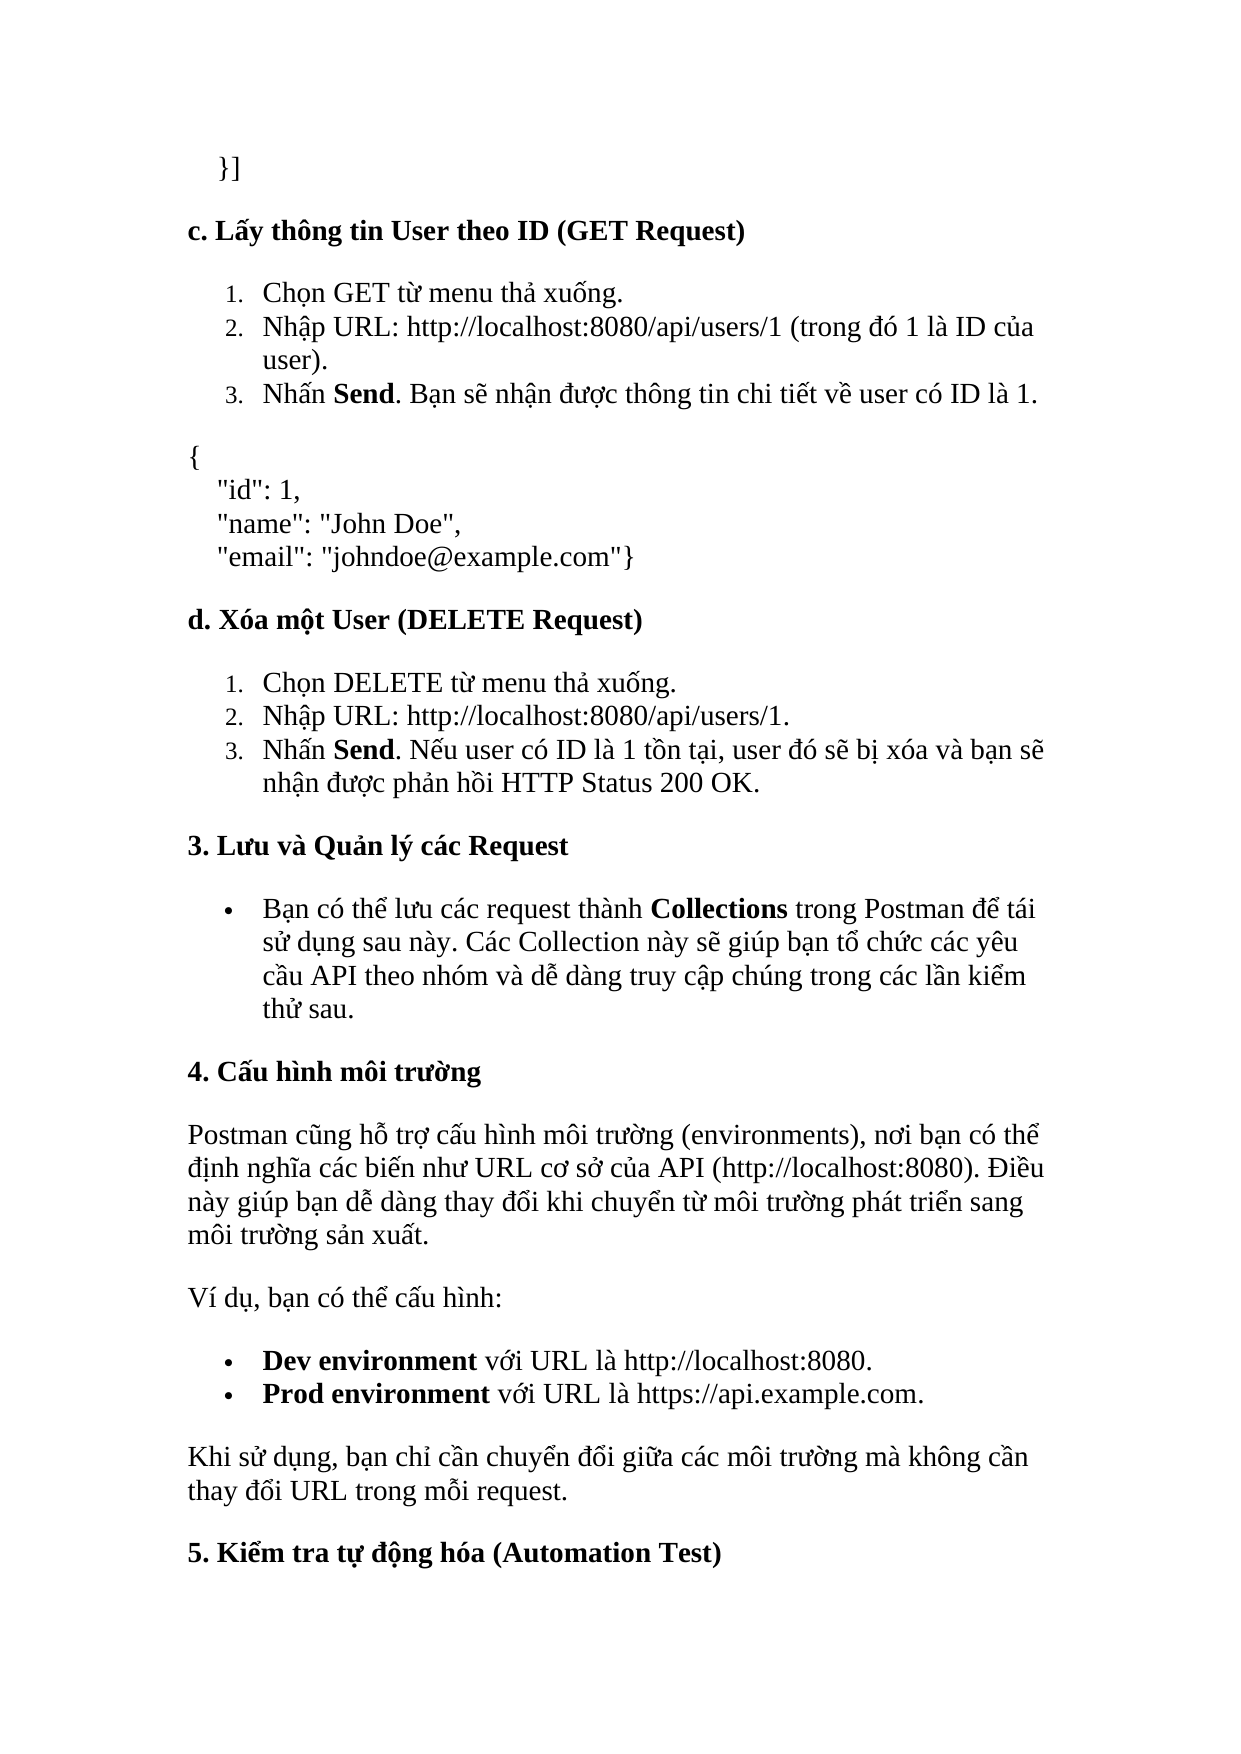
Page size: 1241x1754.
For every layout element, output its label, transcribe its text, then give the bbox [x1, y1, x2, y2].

text { [187, 439, 1053, 472]
text }] [187, 150, 1053, 183]
text "email": "johndoe@example.com"} [187, 539, 1053, 573]
list Prod environment với URL là https://api.example.com. [225, 1376, 1053, 1410]
text Ví dụ, bạn có thể cấu hình: [187, 1280, 1053, 1314]
text "id": 1, [187, 472, 1053, 506]
list Nhập URL: http://localhost:8080/api/users/1 (trong đó 1 là ID của user). [225, 309, 1053, 376]
text "name": "John Doe", [187, 506, 1053, 539]
list Nhập URL: http://localhost:8080/api/users/1. [225, 698, 1053, 732]
subtitle 3. Lưu và Quản lý các Request [187, 828, 1053, 862]
list Chọn GET từ menu thả xuống. [225, 275, 1053, 309]
subtitle 4. Cấu hình môi trường [187, 1054, 1053, 1088]
subtitle d. Xóa một User (DELETE Request) [187, 602, 1053, 636]
list Nhấn Send. Nếu user có ID là 1 tồn tại, user đó sẽ bị xóa và bạn sẽ nhận được phản hồi HTTP Status 200 OK. [225, 732, 1053, 799]
list Dev environment với URL là http://localhost:8080. [225, 1343, 1053, 1376]
list Bạn có thể lưu các request thành Collections trong Postman để tái sử dụng sau này. Các Collection này sẽ giúp bạn tổ chức các yêu cầu API theo nhóm và dễ dàng truy cập chúng trong các lần kiểm thử sau. [225, 891, 1053, 1025]
text Postman cũng hỗ trợ cấu hình môi trường (environments), nơi bạn có thể định nghĩa các biến như URL cơ sở của API (http://localhost:8080). Điều này giúp bạn dễ dàng thay đổi khi chuyển từ môi trường phát triển sang môi trường sản xuất. [187, 1117, 1053, 1251]
subtitle 5. Kiểm tra tự động hóa (Automation Test) [187, 1535, 1053, 1569]
list Nhấn Send. Bạn sẽ nhận được thông tin chi tiết về user có ID là 1. [225, 376, 1053, 409]
list Chọn DELETE từ menu thả xuống. [225, 665, 1053, 698]
subtitle c. Lấy thông tin User theo ID (GET Request) [187, 213, 1053, 246]
text Khi sử dụng, bạn chỉ cần chuyển đổi giữa các môi trường mà không cần thay đổi URL trong mỗi request. [187, 1439, 1053, 1506]
